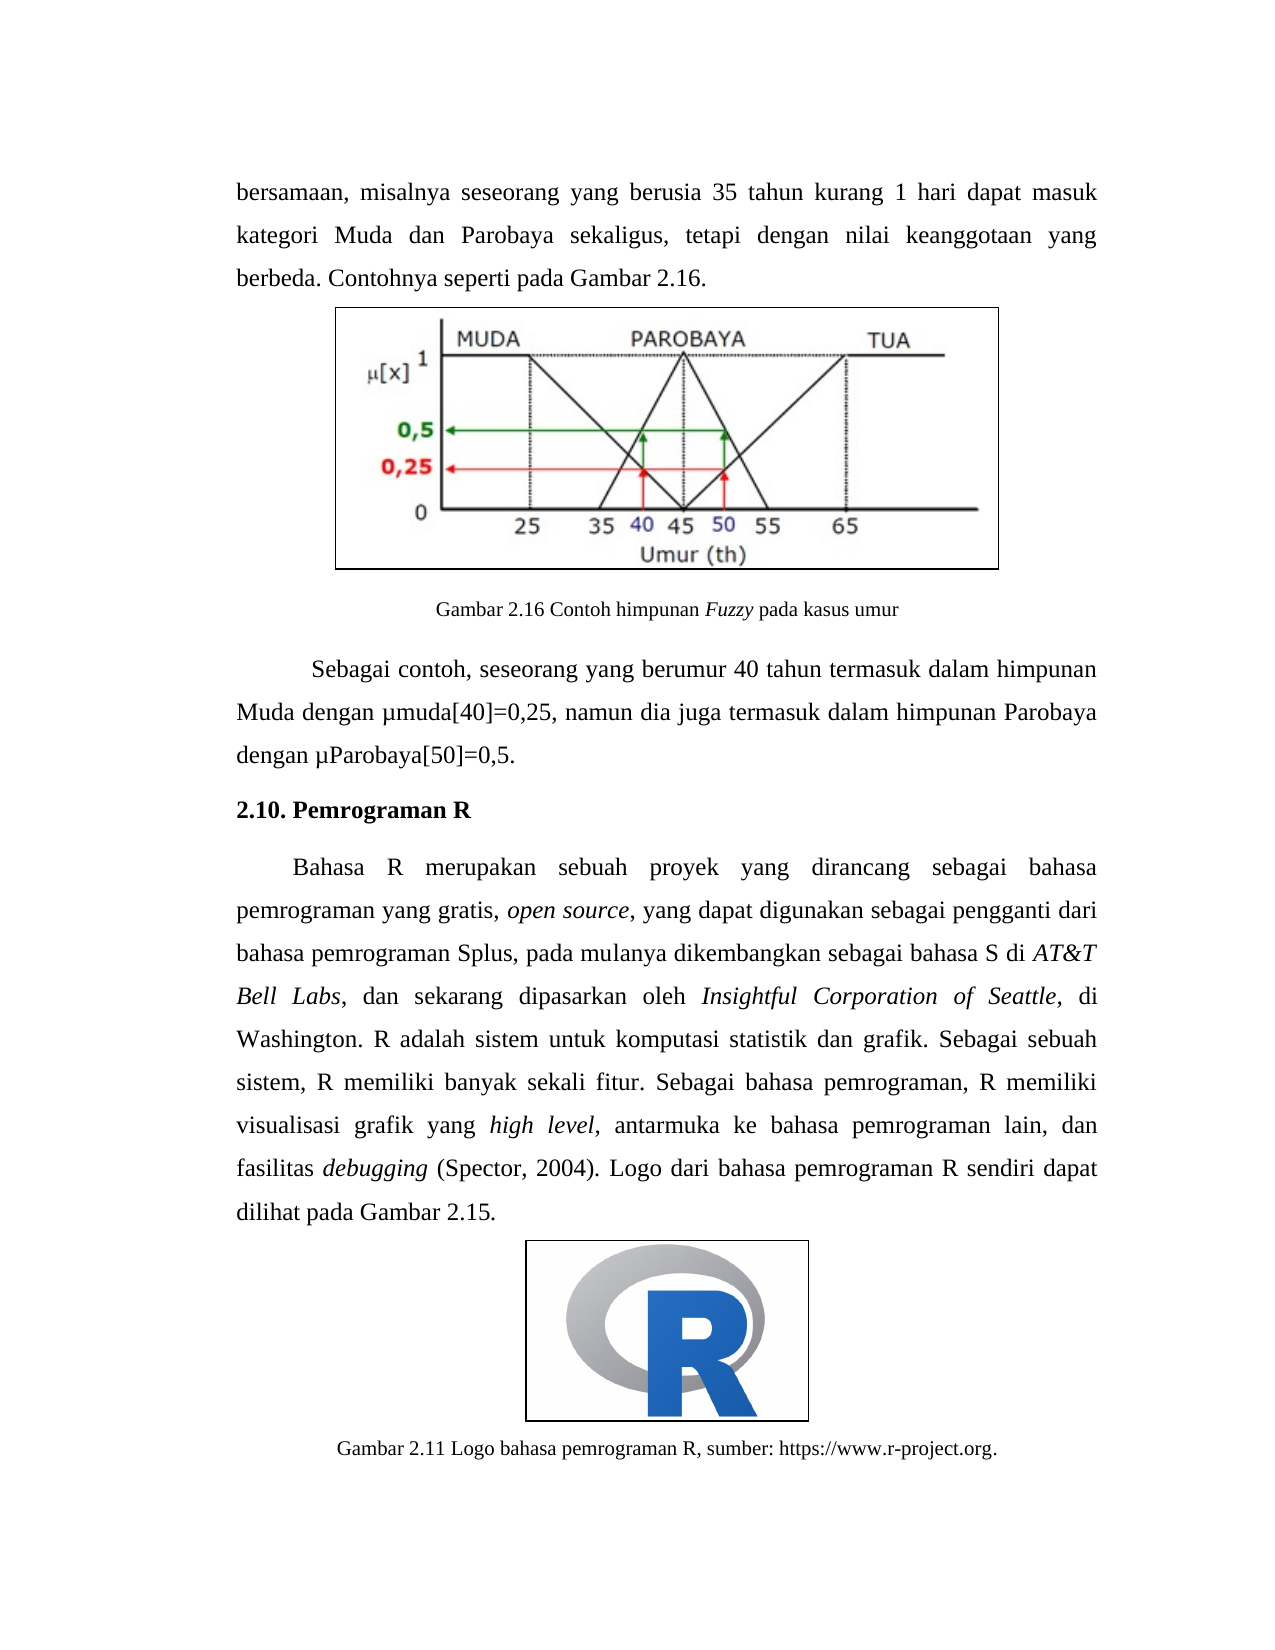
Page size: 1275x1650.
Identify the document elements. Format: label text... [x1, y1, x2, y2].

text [236, 177, 1098, 292]
picture [336, 308, 998, 568]
text Gambar 2.16 Contoh himpunan Fuzzy pada kasus umur [236, 597, 1098, 621]
picture [527, 1241, 808, 1420]
text Bahasa R merupakan sebuah proyek yang dirancang sebagai bahasa pemrograman yang gratis, open source, yang dapat digunakan sebagai pengganti dari bahasa pemrograman Splus, pada mulanya dikembangkan sebagai bahasa S di AT&T Bell Labs, dan sekarang dipasarkan oleh Insightful Corporation of Seattle, di Washington. R adalah sistem untuk komputasi statistik dan grafik. Sebagai sebuah sistem, R memiliki banyak sekali fitur. Sebagai bahasa pemrograman, R memiliki visualisasi grafik yang high level, antarmuka ke bahasa pemrograman lain, dan fasilitas debugging (Spector, 2004). Logo dari bahasa pemrograman R sendiri dapat dilihat pada Gambar 2.15. [236, 852, 1098, 1225]
text Sebagai contoh, seseorang yang berumur 40 tahun termasuk dalam himpunan Muda dengan µmuda[40]=0,25, namun dia juga termasuk dalam himpunan Parobaya dengan µParobaya[50]=0,5. [236, 654, 1098, 769]
subtitle Pemrograman R [236, 796, 1098, 824]
